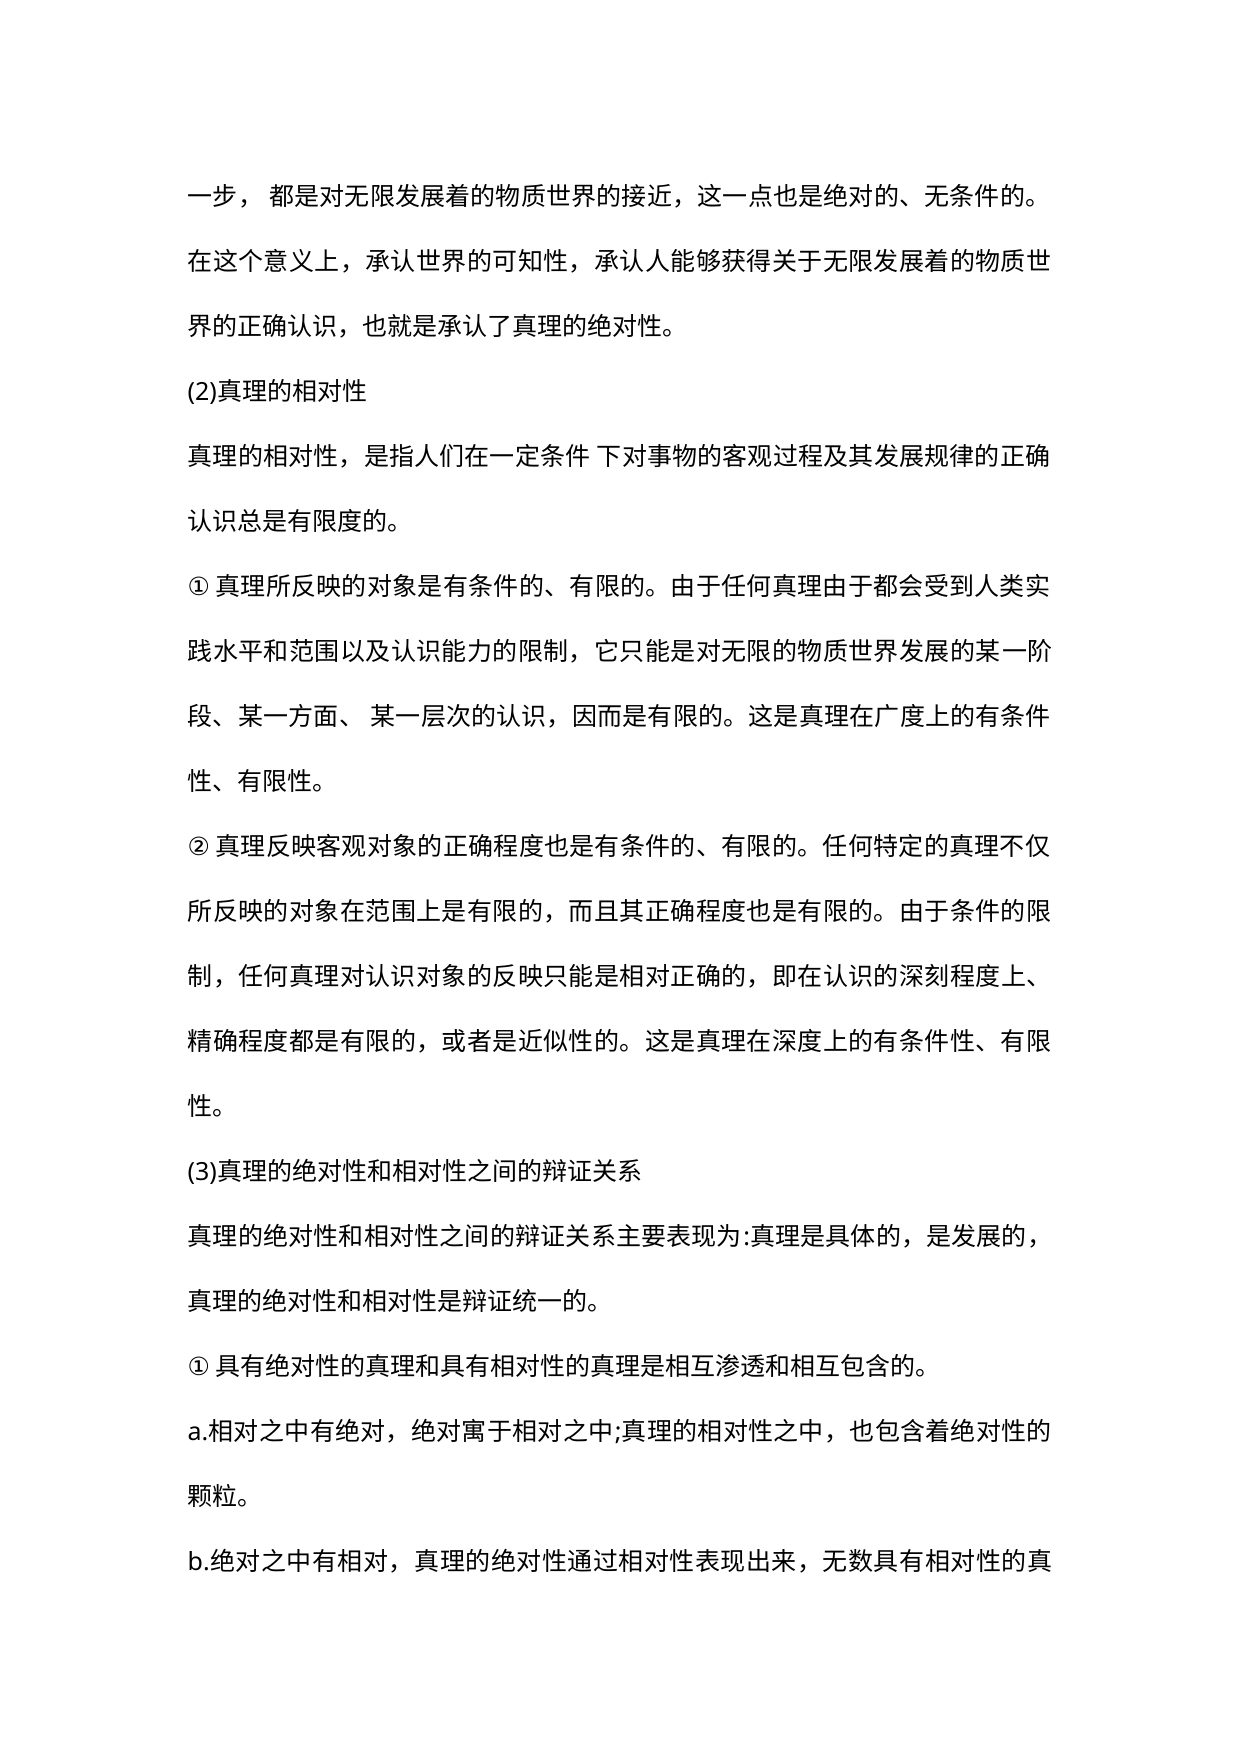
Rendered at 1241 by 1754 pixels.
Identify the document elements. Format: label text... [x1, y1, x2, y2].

list a.相对之中有绝对，绝对寓于相对之中;真理的相对性之中，也包含着绝对性的颗粒。 [187, 1397, 1053, 1527]
list ①具有绝对性的真理和具有相对性的真理是相互渗透和相互包含的。 [187, 1332, 1053, 1397]
list (3)真理的绝对性和相对性之间的辩证关系 [187, 1137, 1053, 1202]
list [187, 162, 1053, 357]
list ①真理所反映的对象是有条件的、有限的。由于任何真理由于都会受到人类实践水平和范围以及认识能力的限制，它只能是对无限的物质世界发展的某一阶段、某一方面、 某一层次的认识，因而是有限的。这是真理在广度上的有条件性、有限性。 [187, 552, 1053, 812]
list 真理的相对性，是指人们在一定条件 下对事物的客观过程及其发展规律的正确认识总是有限度的。 [187, 422, 1053, 552]
list (2)真理的相对性 [187, 357, 1053, 422]
list ②真理反映客观对象的正确程度也是有条件的、有限的。任何特定的真理不仅所反映的对象在范围上是有限的，而且其正确程度也是有限的。由于条件的限制，任何真理对认识对象的反映只能是相对正确的，即在认识的深刻程度上、精确程度都是有限的，或者是近似性的。这是真理在深度上的有条件性、有限性。 [187, 812, 1053, 1137]
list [187, 1527, 1053, 1592]
list 真理的绝对性和相对性之间的辩证关系主要表现为:真理是具体的，是发展的，真理的绝对性和相对性是辩证统一的。 [187, 1202, 1053, 1332]
